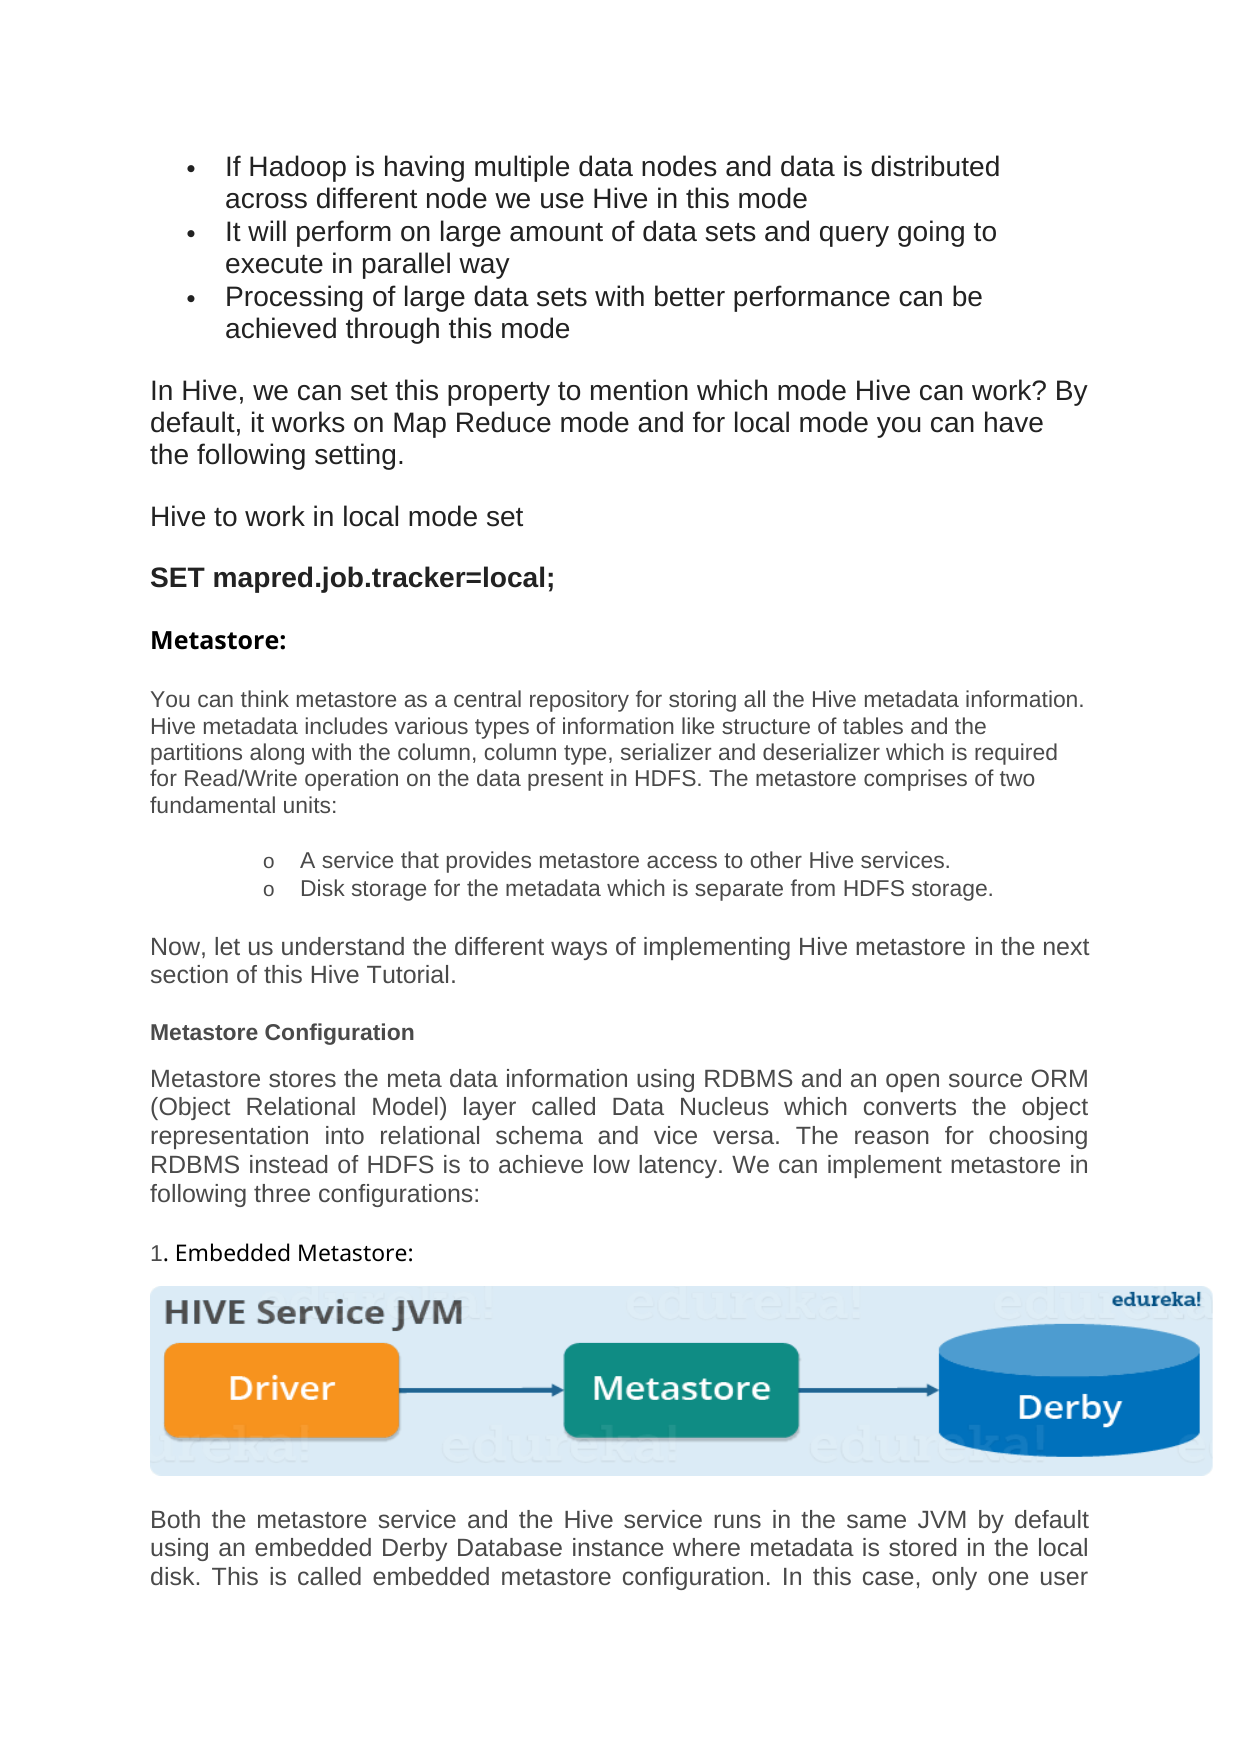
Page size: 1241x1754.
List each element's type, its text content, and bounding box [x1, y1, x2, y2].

list If Hadoop is having multiple data nodes and data is distributed across different node we use Hive in this mode [187, 150, 1090, 215]
list Processing of large data sets with better performance can be achieved through this mode [187, 279, 1090, 344]
text 1. Embedded Metastore: [150, 1236, 1090, 1268]
text SET mapred.job.tracker=local; [150, 561, 1090, 594]
list Disk storage for the metadata which is separate from HDFS storage. [262, 875, 1090, 903]
text In Hive, we can set this property to mention which mode Hive can work? By default, it works on Map Reduce mode and for local mode you can have the following setting. [150, 373, 1090, 471]
picture [150, 1286, 1213, 1476]
text Metastore Configuration [150, 1018, 1090, 1045]
text Now, let us understand the different ways of implementing Hive metastore in the next section of this Hive Tutorial. [150, 932, 1090, 989]
text You can think metastore as a central repository for storing all the Hive metadata information. Hive metadata includes various types of information like structure of tables and the partitions along with the column, column type, serializer and deserializer which is required for Read/Write operation on the data present in HDFS. The metastore comprises of two fundamental units: [150, 686, 1090, 818]
list A service that provides metastore access to other Hive services. [262, 847, 1090, 875]
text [150, 1504, 1090, 1591]
list It will perform on large amount of data sets and query going to execute in parallel way [187, 215, 1090, 279]
text Metastore stores the meta data information using RDBMS and an open source ORM (Object Relational Model) layer called Data Nucleus which converts the object representation into relational schema and vice versa. The reason for choosing RDBMS instead of HDFS is to achieve low latency. We can implement metastore in following three configurations: [150, 1063, 1090, 1207]
text Metastore: [150, 623, 1090, 657]
text Hive to work in local mode set [150, 500, 1090, 532]
